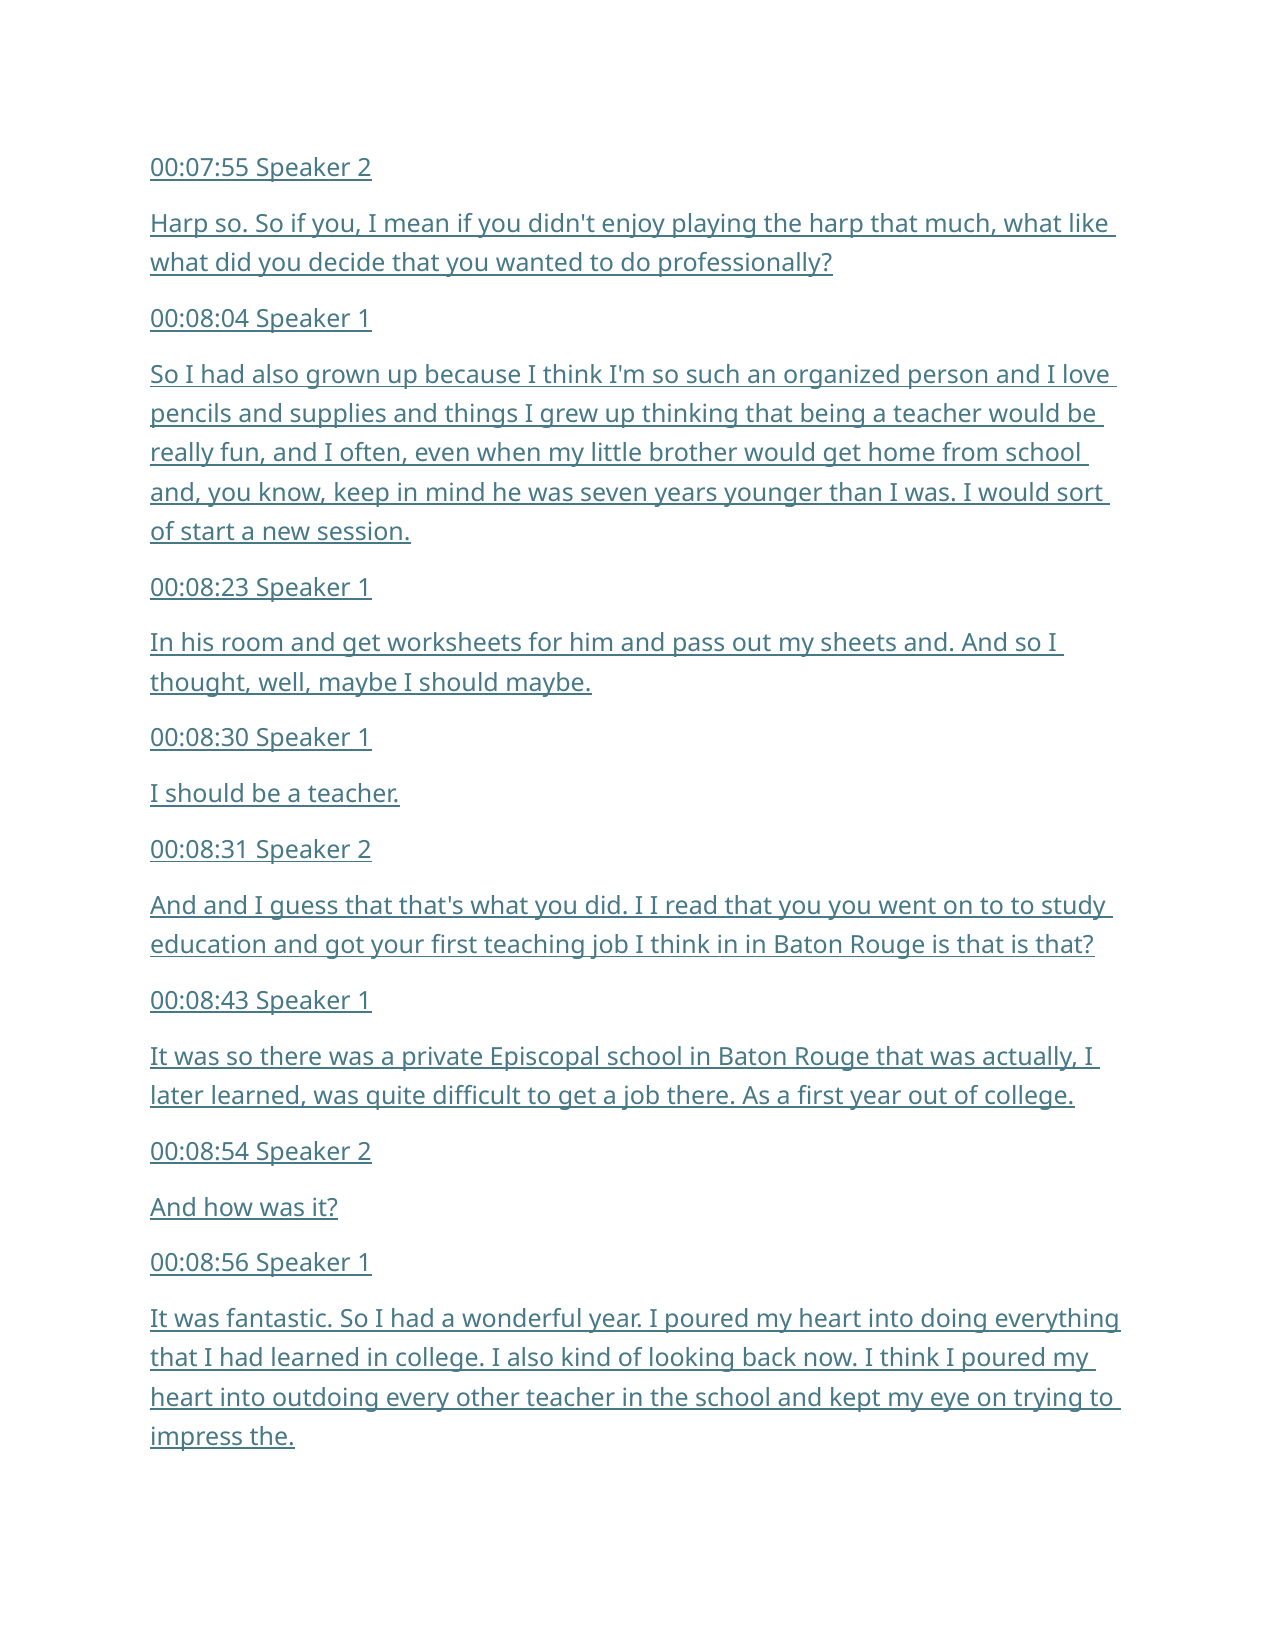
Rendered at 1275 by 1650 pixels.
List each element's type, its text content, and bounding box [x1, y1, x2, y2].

text It was so there was a private Episcopal school in Baton Rouge that was actually, I later learned, was quite difficult to get a job there. As a first year out of college. [150, 1038, 1125, 1112]
text 00:08:54 Speaker 2 [150, 1133, 1125, 1167]
text And how was it? [150, 1189, 1125, 1223]
text In his room and get worksheets for him and pass out my sheets and. And so I thought, well, maybe I should maybe. [150, 625, 1125, 698]
text It was fantastic. So I had a wonderful year. I poured my heart into doing everything that I had learned in college. I also kind of looking back now. I think I poured my heart into outdoing every other teacher in the school and kept my eye on trying to impress the. [150, 1301, 1125, 1452]
text 00:08:04 Speaker 1 [150, 301, 1125, 335]
text Harp so. So if you, I mean if you didn't enjoy playing the harp that much, what like what did you decide that you wanted to do professionally? [150, 206, 1125, 279]
text 00:08:30 Speaker 1 [150, 720, 1125, 754]
text I should be a teacher. [150, 776, 1125, 810]
text 00:08:31 Speaker 2 [150, 832, 1125, 866]
text And and I guess that that's what you did. I I read that you you went on to to study education and got your first teaching job I think in in Baton Rouge is that is that? [150, 887, 1125, 961]
text 00:07:55 Speaker 2 [150, 150, 1125, 184]
text So I had also grown up because I think I'm so such an organized person and I love pencils and supplies and things I grew up thinking that being a teacher would be really fun, and I often, even when my little brother would get home from school and, you know, keep in mind he was seven years younger than I was. I would sort of start a new session. [150, 357, 1125, 547]
text 00:08:56 Speaker 1 [150, 1245, 1125, 1279]
text 00:08:23 Speaker 1 [150, 569, 1125, 603]
text 00:08:43 Speaker 1 [150, 982, 1125, 1017]
